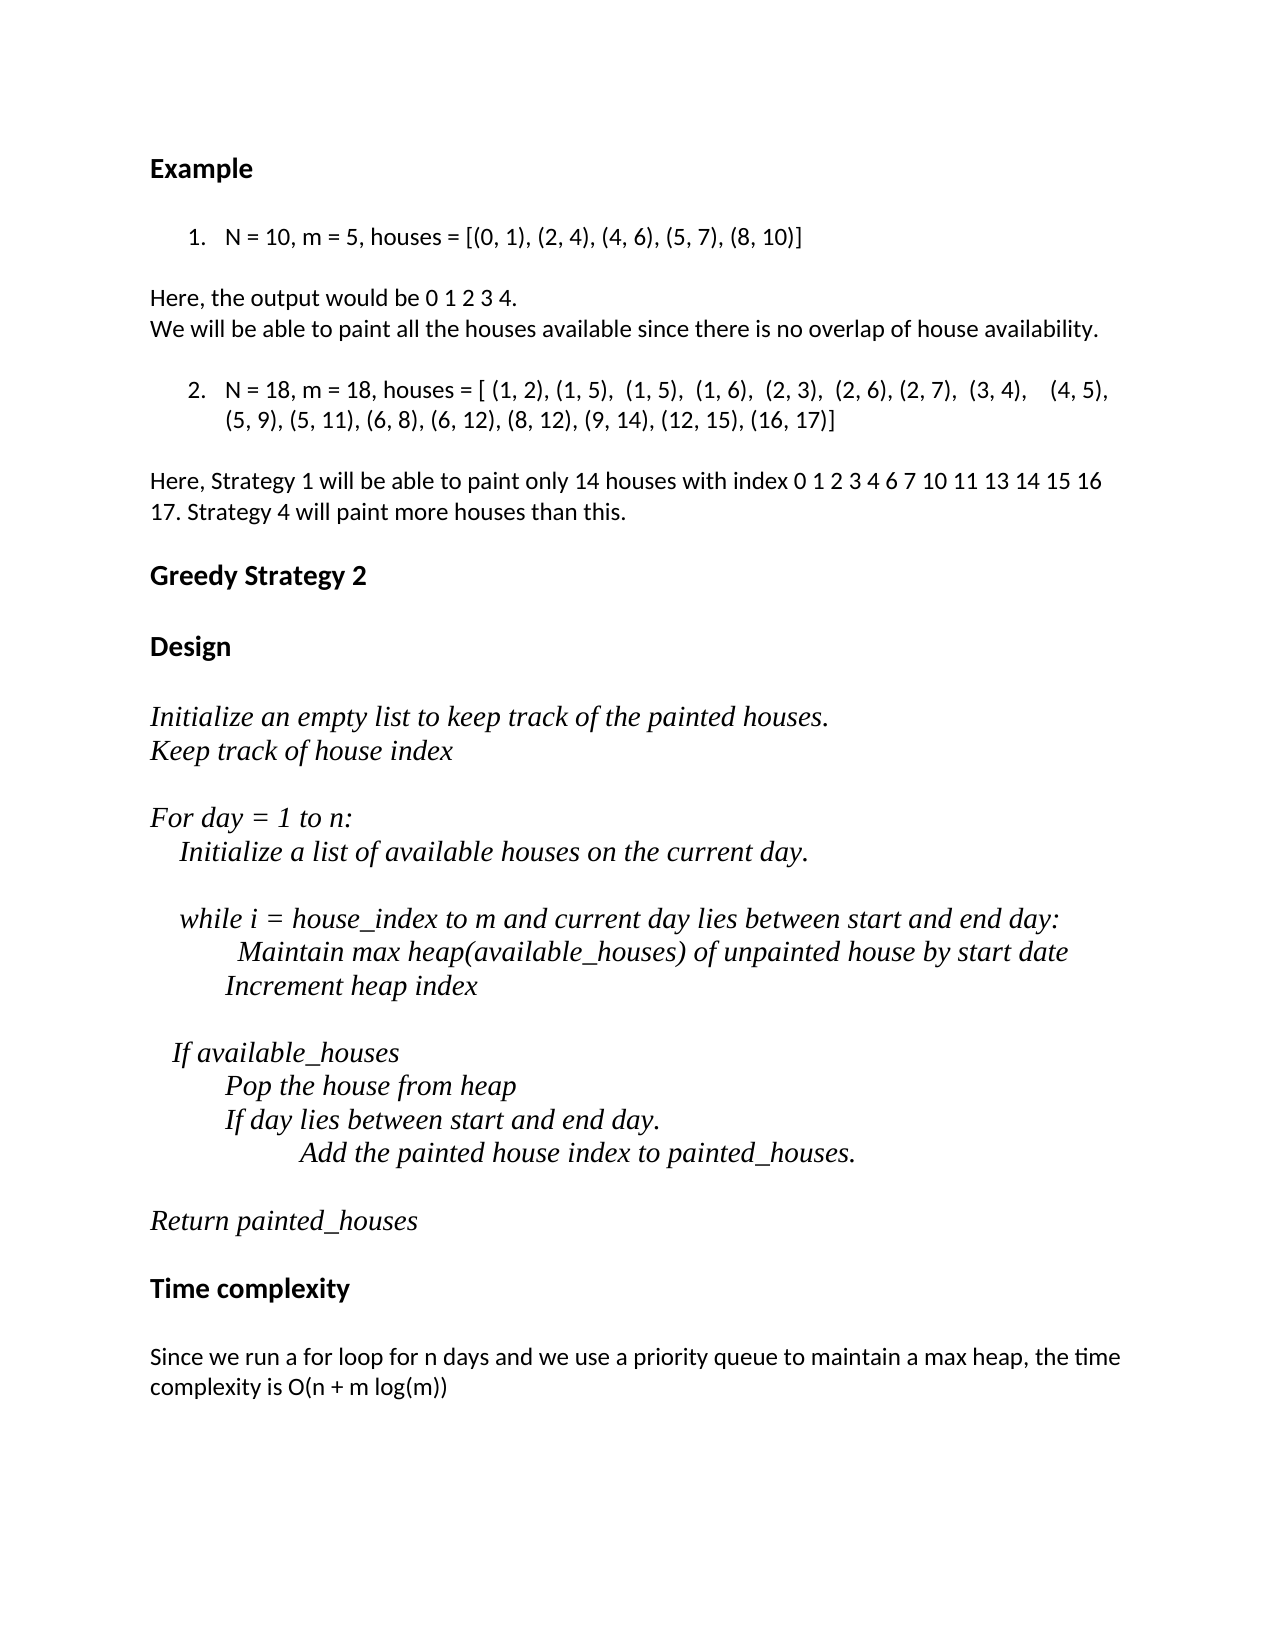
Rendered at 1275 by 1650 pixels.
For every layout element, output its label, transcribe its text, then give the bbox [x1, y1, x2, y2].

text For day = 1 to n: [150, 800, 1125, 834]
list N = 10, m = 5, houses = [(0, 1), (2, 4), (4, 6), (5, 7), (8, 10)] [187, 221, 1125, 252]
text Maintain max heap(available_houses) of unpainted house by start date [150, 934, 1125, 968]
text Initialize a list of available houses on the current day. [150, 834, 1125, 867]
text Here, Strategy 1 will be able to paint only 14 houses with index 0 1 2 3 4 6 7 10 11 13 14 15 16 17. Strategy 4 will paint more houses than this. [150, 465, 1125, 526]
text We will be able to paint all the houses available since there is no overlap of house availability. [150, 313, 1125, 343]
text Greedy Strategy 2 [150, 557, 1125, 593]
text Time complexity [150, 1270, 1125, 1305]
text Example [150, 150, 1125, 186]
text If available_houses [150, 1035, 1125, 1068]
text while i = house_index to m and current day lies between start and end day: [150, 901, 1125, 934]
text Return painted_houses [150, 1203, 1125, 1236]
text Initialize an empty list to keep track of the painted houses. [150, 699, 1125, 733]
list N = 18, m = 18, houses = [ (1, 2), (1, 5), (1, 5), (1, 6), (2, 3), (2, 6), (2, 7), (3, 4), (4, 5), (5, 9), (5, 11), (6, 8), (6, 12), (8, 12), (9, 14), (12, 15), (16, 17)] [187, 374, 1125, 435]
text Pop the house from heap [150, 1068, 1125, 1102]
text Design [150, 628, 1125, 664]
text Here, the output would be 0 1 2 3 4. [150, 282, 1125, 313]
text Keep track of house index [150, 733, 1125, 767]
text Add the painted house index to painted_houses. [150, 1136, 1125, 1169]
text If day lies between start and end day. [150, 1102, 1125, 1136]
text Since we run a for loop for n days and we use a priority queue to maintain a max heap, the time complexity is O(n + m log(m)) [150, 1341, 1125, 1402]
text Increment heap index [150, 968, 1125, 1001]
